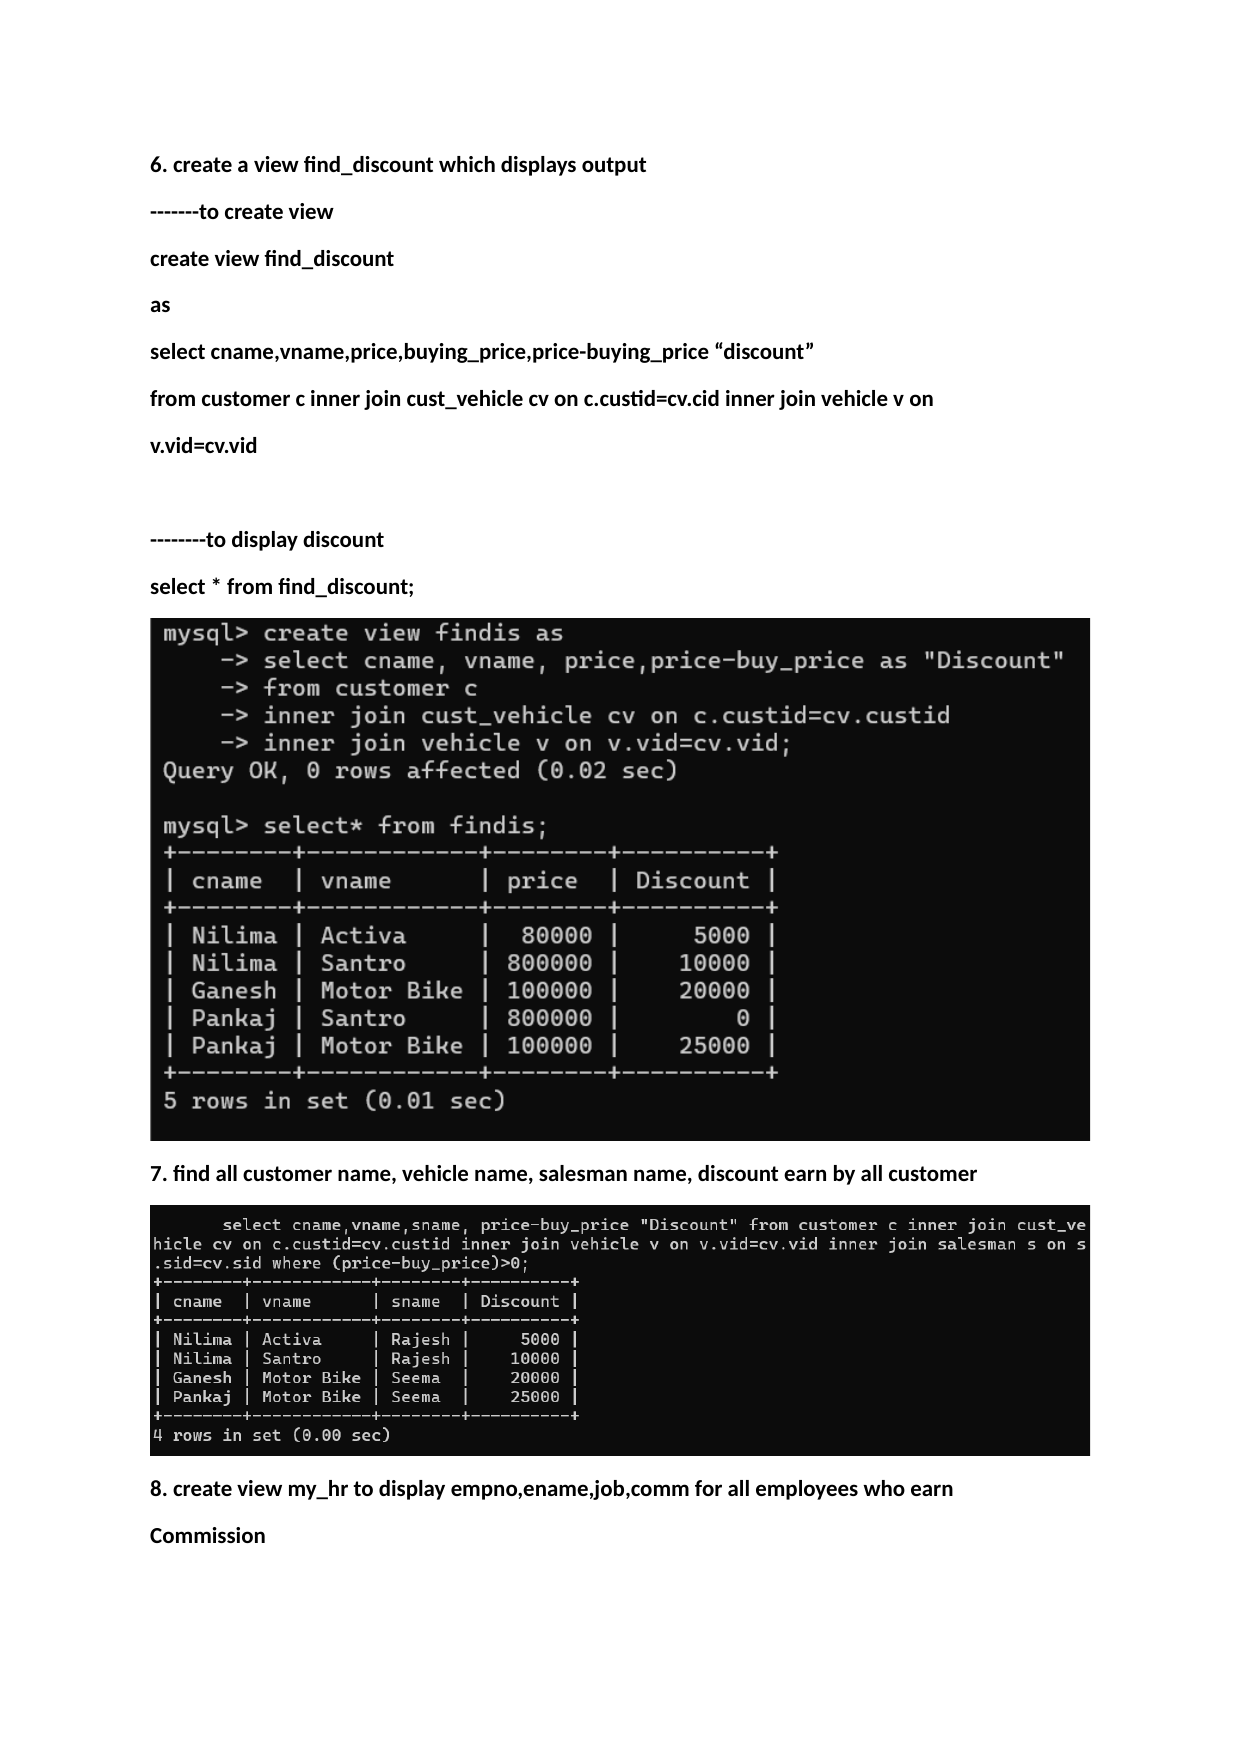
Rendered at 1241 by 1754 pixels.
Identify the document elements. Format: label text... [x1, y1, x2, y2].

text from customer c inner join cust_vehicle cv on c.custid=cv.cid inner join vehicle v on [150, 384, 1090, 412]
text 7. find all customer name, vehicle name, salesman name, discount earn by all customer [150, 1159, 1090, 1187]
text Commission [150, 1521, 1090, 1549]
picture [150, 1205, 1091, 1456]
text -------to create view [150, 197, 1090, 225]
text select * from find_discount; [150, 572, 1090, 600]
text select cname,vname,price,buying_price,price-buying_price “discount” [150, 337, 1090, 366]
text 6. create a view find_discount which displays output [150, 150, 1090, 178]
text create view find_discount [150, 244, 1090, 272]
text as [150, 291, 1090, 319]
text 8. create view my_hr to display empno,ename,job,comm for all employees who earn [150, 1474, 1090, 1502]
picture [150, 618, 1091, 1141]
text v.vid=cv.vid [150, 431, 1090, 459]
text --------to display discount [150, 525, 1090, 553]
